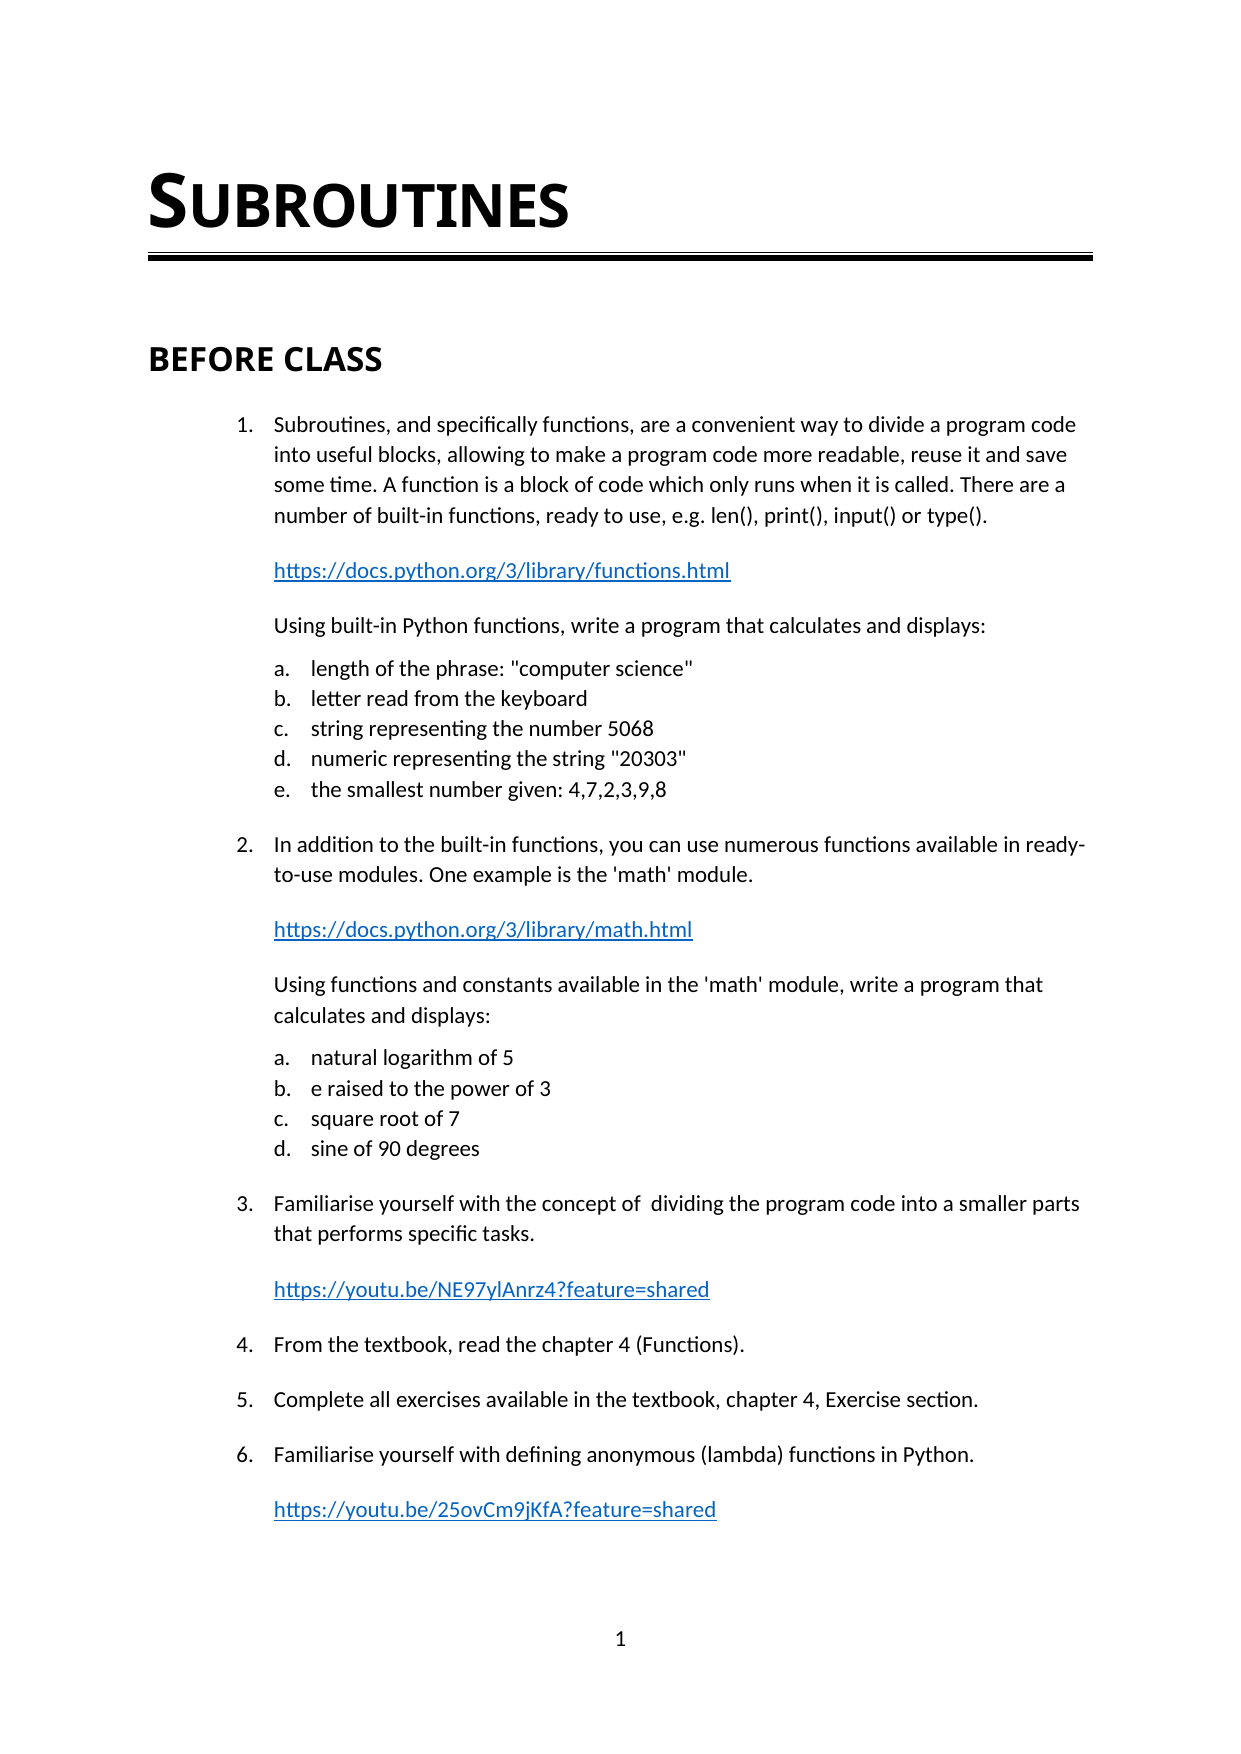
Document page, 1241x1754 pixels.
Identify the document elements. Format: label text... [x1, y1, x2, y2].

text letter read from the keyboard [273, 684, 1093, 712]
text the smallest number given: 4,7,2,3,9,8 [273, 775, 1093, 803]
text length of the phrase: "computer science" [273, 654, 1093, 682]
text numeric representing the string "20303" [273, 744, 1093, 773]
title Subroutines [148, 148, 1093, 252]
list https://youtu.be/NE97ylAnrz4?feature=shared [274, 1275, 1093, 1303]
text Familiarise yourself with the concept of dividing the program code into a smaller parts that performs specific tasks. [236, 1189, 1093, 1248]
text string representing the number 5068 [273, 714, 1093, 742]
text natural logarithm of 5 [273, 1043, 1093, 1072]
list https://youtu.be/25ovCm9jKfA?feature=shared [274, 1496, 1093, 1524]
subtitle Before Class [148, 336, 1093, 382]
list https://docs.python.org/3/library/functions.html [274, 556, 1093, 584]
list https://docs.python.org/3/library/math.html [274, 915, 1093, 943]
text square root of 7 [273, 1104, 1093, 1132]
text Complete all exercises available in the textbook, chapter 4, Exercise section. [236, 1385, 1093, 1413]
text From the textbook, read the chapter 4 (Functions). [236, 1330, 1093, 1358]
list Using functions and constants available in the 'math' module, write a program that calculates and displays: [274, 971, 1093, 1029]
text sine of 90 degrees [273, 1134, 1093, 1162]
text Subroutines, and specifically functions, are a convenient way to divide a program code into useful blocks, allowing to make a program code more readable, reuse it and save some time. A function is a block of code which only runs when it is called. There are a number of built-in functions, ready to use, e.g. len(), print(), input() or type(). [236, 410, 1093, 529]
text e raised to the power of 3 [273, 1074, 1093, 1102]
text In addition to the built-in functions, you can use numerous functions available in ready-to-use modules. One example is the 'math' module. [236, 830, 1093, 888]
text Familiarise yourself with defining anonymous (lambda) functions in Python. [236, 1440, 1093, 1468]
list Using built-in Python functions, write a program that calculates and displays: [274, 611, 1093, 639]
